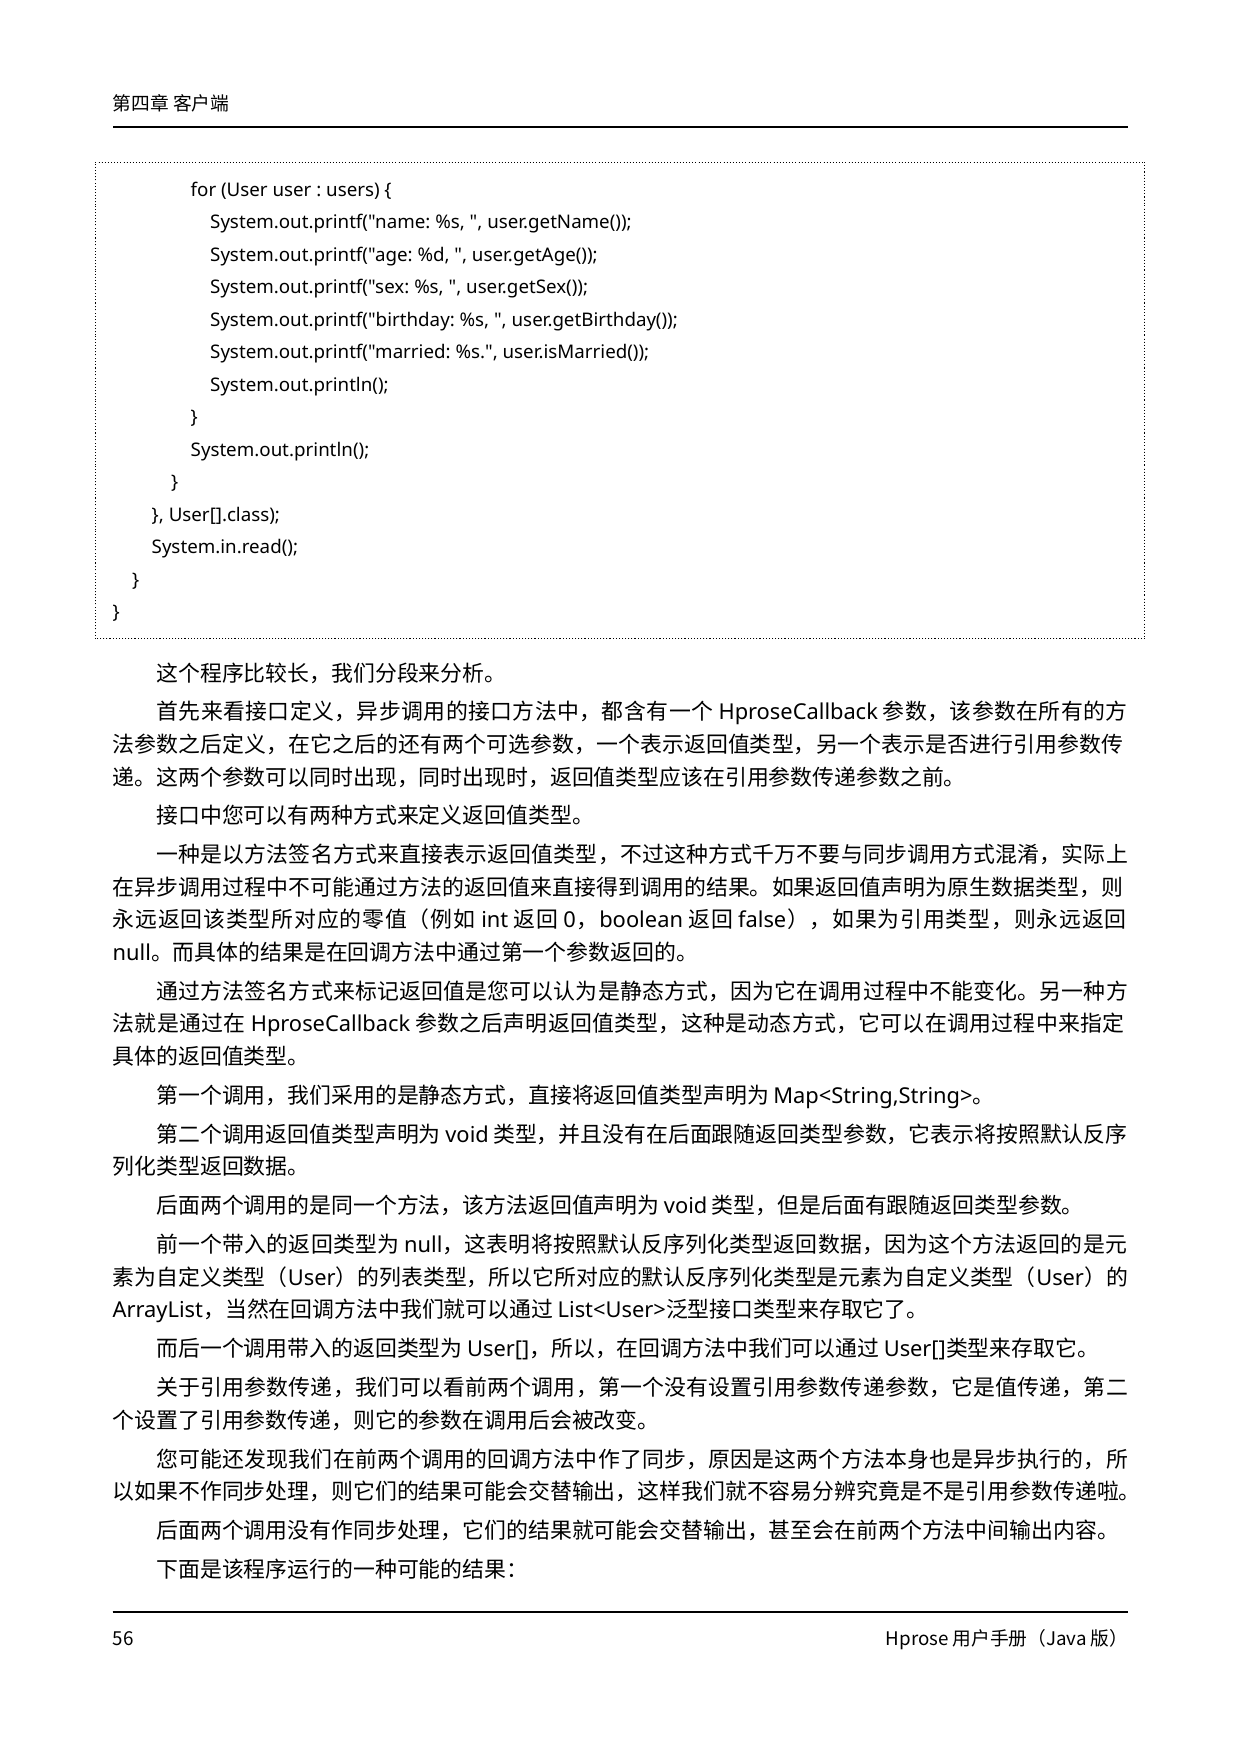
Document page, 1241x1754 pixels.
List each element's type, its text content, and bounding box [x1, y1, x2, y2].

text 后面两个调用的是同一个方法，该方法返回值声明为void类型，但是后面有跟随返回类型参数。 [112, 1188, 1128, 1220]
text } [112, 400, 1128, 433]
text } [95, 584, 1145, 639]
text System.out.printf("sex: %s, ", user.getSex()); [112, 270, 1128, 303]
text 关于引用参数传递，我们可以看前两个调用，第一个没有设置引用参数传递参数，它是值传递，第二个设置了引用参数传递，则它的参数在调用后会被改变。 [112, 1370, 1128, 1435]
text 后面两个调用没有作同步处理，它们的结果就可能会交替输出，甚至会在前两个方法中间输出内容。 [112, 1513, 1128, 1545]
text System.out.printf("married: %s.", user.isMarried()); [112, 335, 1128, 368]
text 一种是以方法签名方式来直接表示返回值类型，不过这种方式千万不要与同步调用方式混淆，实际上在异步调用过程中不可能通过方法的返回值来直接得到调用的结果。如果返回值声明为原生数据类型，则永远返回该类型所对应的零值（例如int返回0，boolean返回false），如果为引用类型，则永远返回null。而具体的结果是在回调方法中通过第一个参数返回的。 [112, 837, 1128, 967]
text System.out.println(); [112, 368, 1128, 400]
text } [112, 465, 1128, 498]
text for (User user : users) { [95, 162, 1145, 205]
text 首先来看接口定义，异步调用的接口方法中，都含有一个HproseCallback参数，该参数在所有的方法参数之后定义，在它之后的还有两个可选参数，一个表示返回值类型，另一个表示是否进行引用参数传递。这两个参数可以同时出现，同时出现时，返回值类型应该在引用参数传递参数之前。 [112, 694, 1128, 792]
text } [112, 563, 1128, 584]
text 这个程序比较长，我们分段来分析。 [112, 655, 1128, 688]
text }, User[].class); [112, 498, 1128, 530]
text System.out.printf("name: %s, ", user.getName()); [112, 205, 1128, 238]
text 前一个带入的返回类型为null，这表明将按照默认反序列化类型返回数据，因为这个方法返回的是元素为自定义类型（User）的列表类型，所以它所对应的默认反序列化类型是元素为自定义类型（User）的ArrayList，当然在回调方法中我们就可以通过List<User>泛型接口类型来存取它了。 [112, 1227, 1128, 1324]
text 下面是该程序运行的一种可能的结果： [112, 1552, 1128, 1584]
text System.out.printf("age: %d, ", user.getAge()); [112, 238, 1128, 270]
text System.in.read(); [112, 530, 1128, 563]
text 第一个调用，我们采用的是静态方式，直接将返回值类型声明为Map<String,String>。 [112, 1077, 1128, 1110]
text System.out.println(); [112, 433, 1128, 465]
text System.out.printf("birthday: %s, ", user.getBirthday()); [112, 303, 1128, 335]
text 第二个调用返回值类型声明为void类型，并且没有在后面跟随返回类型参数，它表示将按照默认反序列化类型返回数据。 [112, 1116, 1128, 1181]
text 而后一个调用带入的返回类型为User[]，所以，在回调方法中我们可以通过User[]类型来存取它。 [112, 1331, 1128, 1363]
text 通过方法签名方式来标记返回值是您可以认为是静态方式，因为它在调用过程中不能变化。另一种方法就是通过在HproseCallback参数之后声明返回值类型，这种是动态方式，它可以在调用过程中来指定具体的返回值类型。 [112, 973, 1128, 1071]
text 您可能还发现我们在前两个调用的回调方法中作了同步，原因是这两个方法本身也是异步执行的，所以如果不作同步处理，则它们的结果可能会交替输出，这样我们就不容易分辨究竟是不是引用参数传递啦。 [112, 1441, 1128, 1506]
text 接口中您可以有两种方式来定义返回值类型。 [112, 798, 1128, 831]
